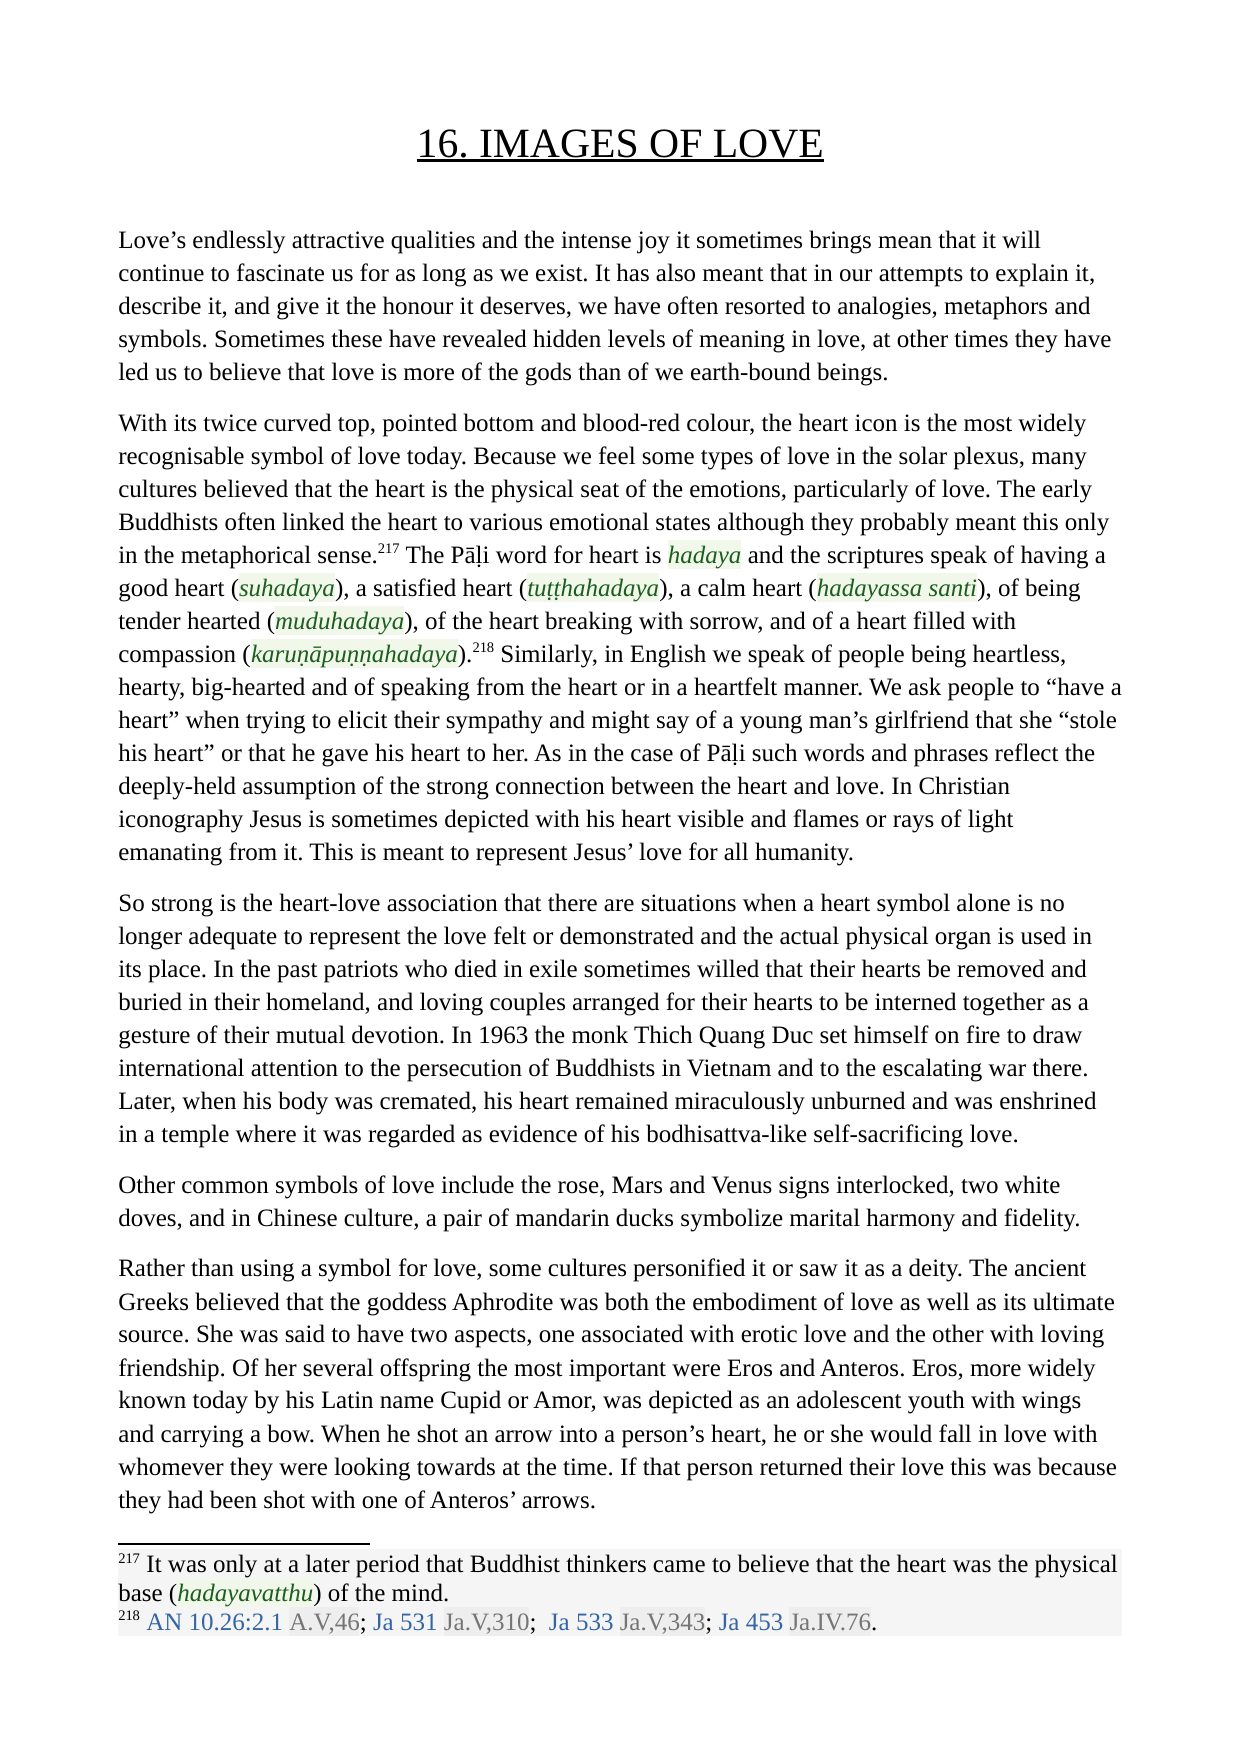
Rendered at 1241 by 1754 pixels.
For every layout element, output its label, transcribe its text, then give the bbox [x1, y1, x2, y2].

text With its twice curved top, pointed bottom and blood-red colour, the heart icon is the most widely recognisable symbol of love today. Because we feel some types of love in the solar plexus, many cultures believed that the heart is the physical seat of the emotions, particularly of love. The early Buddhists often linked the heart to various emotional states although they probably meant this only in the metaphorical sense. The Pāḷi word for heart is hadaya and the scriptures speak of having a good heart (suhadaya), a satisfied heart (tuṭṭhahadaya), a calm heart (hadayassa santi), of being tender hearted (muduhadaya), of the heart breaking with sorrow, and of a heart filled with compassion (karuṇāpuṇṇahadaya). Similarly, in English we speak of people being heartless, hearty, big-hearted and of speaking from the heart or in a heartfelt manner. We ask people to “have a heart” when trying to elicit their sympathy and might say of a young man’s girlfriend that she “stole his heart” or that he gave his heart to her. As in the case of Pāḷi such words and phrases reflect the deeply-held assumption of the strong connection between the heart and love. In Christian iconography Jesus is sometimes depicted with his heart visible and flames or rays of light emanating from it. This is meant to represent Jesus’ love for all humanity. [118, 408, 1122, 866]
text Rather than using a symbol for love, some cultures personified it or saw it as a deity. The ancient Greeks believed that the goddess Aphrodite was both the embodiment of love as well as its ultimate source. She was said to have two aspects, one associated with erotic love and the other with loving friendship. Of her several offspring the most important were Eros and Anteros. Eros, more widely known today by his Latin name Cupid or Amor, was depicted as an adolescent youth with wings and carrying a bow. When he shot an arrow into a person’s heart, he or she would fall in love with whomever they were looking towards at the time. If that person returned their love this was because they had been shot with one of Anteros’ arrows. [118, 1253, 1122, 1513]
text Other common symbols of love include the rose, Mars and Venus signs interlocked, two white doves, and in Chinese culture, a pair of mandarin ducks symbolize marital harmony and fidelity. [118, 1170, 1122, 1232]
text Love’s endlessly attractive qualities and the intense joy it sometimes brings mean that it will continue to fascinate us for as long as we exist. It has also meant that in our attempts to explain it, describe it, and give it the honour it deserves, we have often resorted to analogies, metaphors and symbols. Sometimes these have revealed hidden levels of meaning in love, at other times they have led us to believe that love is more of the gods than of we earth-bound beings. [118, 225, 1122, 386]
text 16. Images of Love [118, 118, 1122, 166]
text So strong is the heart-love association that there are situations when a heart symbol alone is no longer adequate to represent the love felt or demonstrated and the actual physical organ is used in its place. In the past patriots who died in exile sometimes willed that their hearts be removed and buried in their homeland, and loving couples arranged for their hearts to be interned together as a gesture of their mutual devotion. In 1963 the monk Thich Quang Duc set himself on fire to draw international attention to the persecution of Buddhists in Vietnam and to the escalating war there. Later, when his body was cremated, his heart remained miraculously unburned and was enshrined in a temple where it was regarded as evidence of his bodhisattva-like self-sacrificing love. [118, 888, 1122, 1148]
